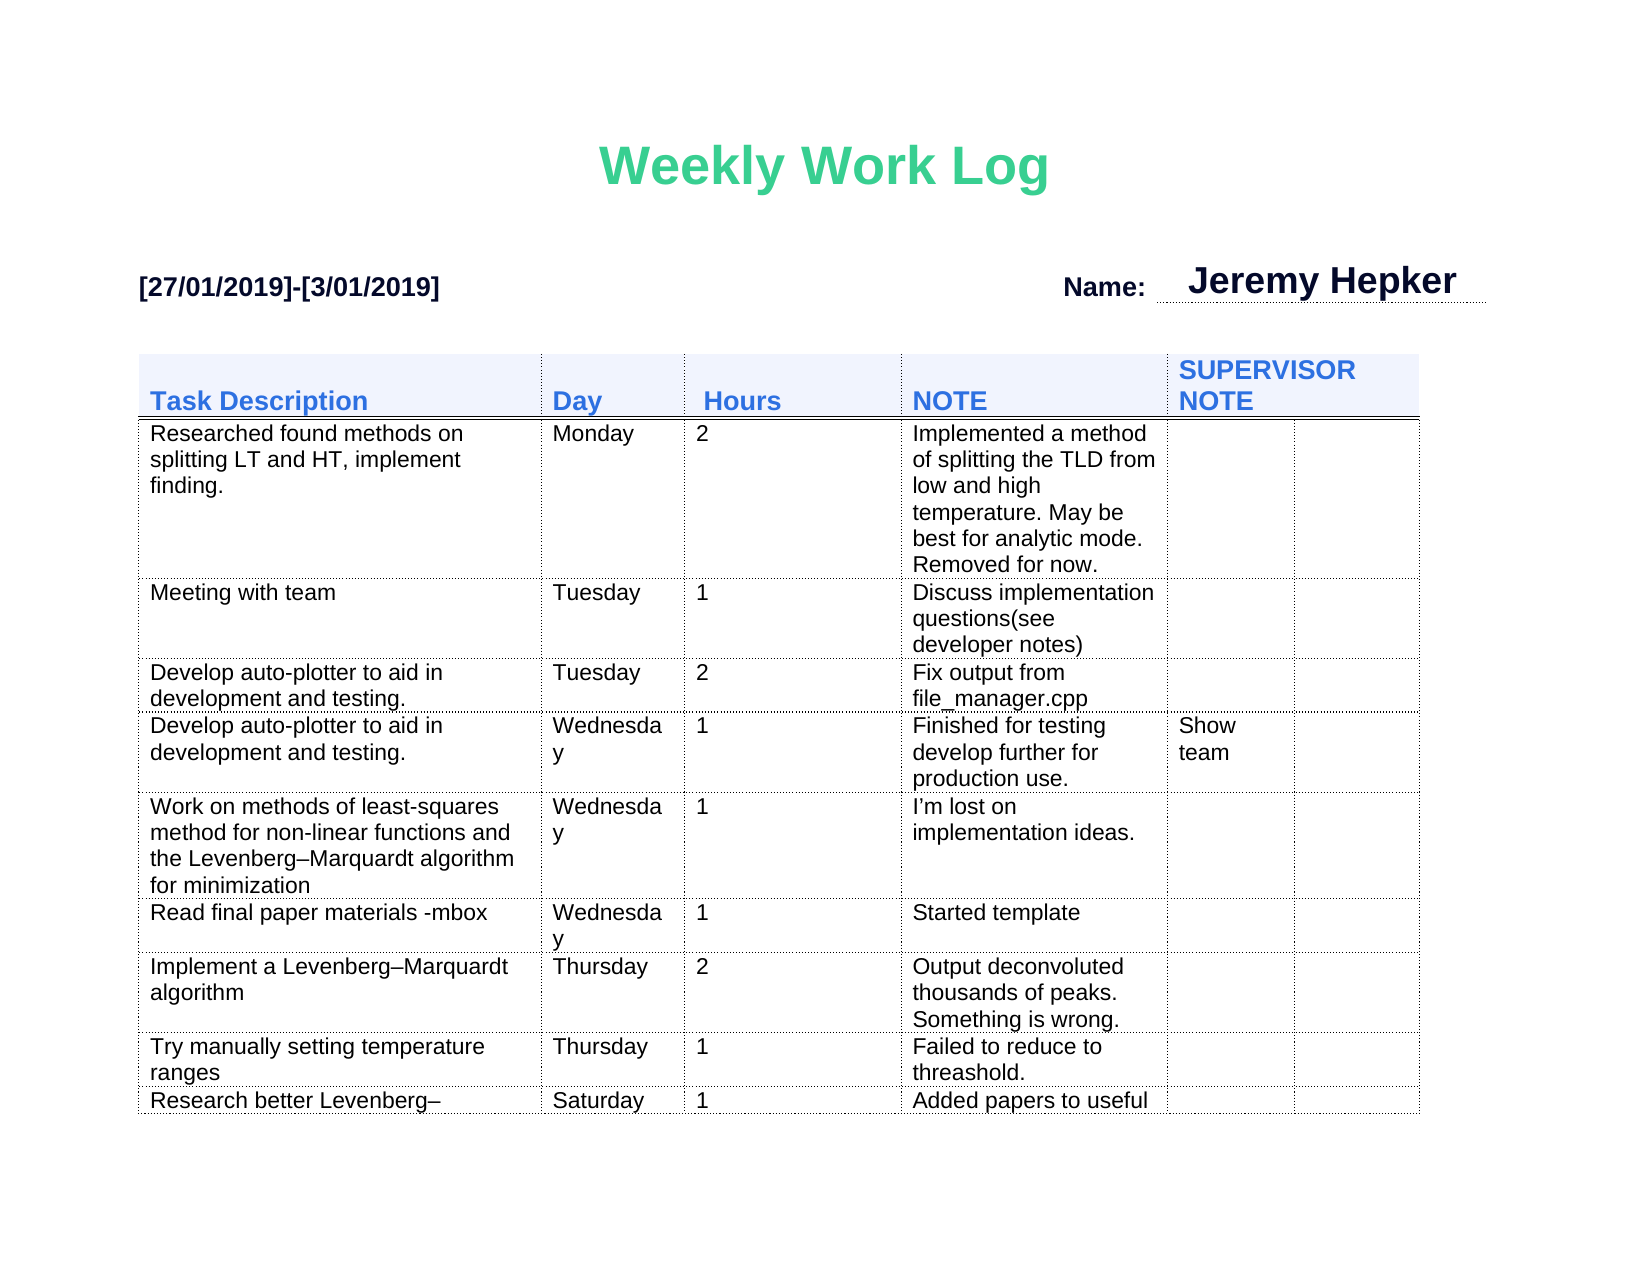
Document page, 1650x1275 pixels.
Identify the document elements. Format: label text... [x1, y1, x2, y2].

table_cell [1295, 952, 1419, 1032]
table_header Name: [862, 259, 1157, 302]
table_header [27/01/2019]-[3/01/2019] [139, 259, 862, 302]
table_cell [1295, 420, 1419, 578]
table_cell Try manually setting temperature ranges [139, 1032, 541, 1086]
table_cell [1167, 578, 1295, 658]
table_cell Failed to reduce to threashold. [901, 1032, 1167, 1086]
table_cell Tuesday [541, 578, 684, 658]
table_cell Thursday [541, 1032, 684, 1086]
table_cell Work on methods of least-squares method for non-linear functions and the Levenberg–Marquardt algorithm for minimization [139, 792, 541, 898]
table_cell Read final paper materials -mbox [139, 898, 541, 952]
table_cell [1167, 658, 1295, 711]
table_cell [1167, 952, 1295, 1032]
table_cell Wednesday [541, 711, 684, 792]
table_cell [1295, 1086, 1419, 1113]
table_cell Wednesday [541, 792, 684, 898]
table_cell Tuesday [541, 658, 684, 711]
table_cell Output deconvoluted thousands of peaks. Something is wrong. [901, 952, 1167, 1032]
table_cell Fix output from file_manager.cpp [901, 658, 1167, 711]
table_cell Researched found methods on splitting LT and HT, implement finding. [139, 420, 541, 578]
table_cell [1295, 898, 1419, 952]
table_header Task Description [139, 354, 541, 416]
table_cell [1167, 898, 1295, 952]
table_cell Meeting with team [139, 578, 541, 658]
table_header Hours [685, 354, 901, 416]
table_cell 2 [685, 952, 901, 1032]
table_cell Monday [541, 420, 684, 578]
table_cell [1167, 792, 1295, 898]
table_cell Implement a Levenberg–Marquardt algorithm [139, 952, 541, 1032]
table_cell [1295, 792, 1419, 898]
table_cell [1295, 578, 1419, 658]
table_cell Show team [1167, 711, 1295, 792]
table_header NOTE [901, 354, 1167, 416]
table_header Day [541, 354, 684, 416]
text Weekly Work Log [150, 134, 1500, 196]
table_cell 1 [685, 1032, 901, 1086]
table_cell [1167, 1086, 1295, 1113]
table_cell 1 [685, 792, 901, 898]
table_cell Discuss implementation questions(see developer notes) [901, 578, 1167, 658]
table_cell [1295, 658, 1419, 711]
table_cell Develop auto-plotter to aid in development and testing. [139, 711, 541, 792]
table_cell Develop auto-plotter to aid in development and testing. [139, 658, 541, 711]
table_cell I’m lost on implementation ideas. [901, 792, 1167, 898]
table_cell [1295, 711, 1419, 792]
table_cell [1295, 1032, 1419, 1086]
table_cell 1 [685, 578, 901, 658]
table_cell Wednesday [541, 898, 684, 952]
table_cell 2 [685, 420, 901, 578]
table_header Jeremy Hepker [1157, 259, 1488, 302]
table_cell [1167, 1032, 1295, 1086]
table_cell Started template [901, 898, 1167, 952]
table_cell 2 [685, 658, 901, 711]
table_cell [1167, 420, 1295, 578]
table_cell 1 [685, 1086, 901, 1113]
table_cell Finished for testing develop further for production use. [901, 711, 1167, 792]
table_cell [139, 1086, 541, 1113]
table_cell 1 [685, 898, 901, 952]
table_cell Implemented a method of splitting the TLD from low and high temperature. May be best for analytic mode. Removed for now. [901, 420, 1167, 578]
table_cell 1 [685, 711, 901, 792]
table_header SUPERVISOR NOTE [1167, 354, 1419, 416]
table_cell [901, 1086, 1167, 1113]
table_cell Thursday [541, 952, 684, 1032]
table_cell Saturday [541, 1086, 684, 1113]
